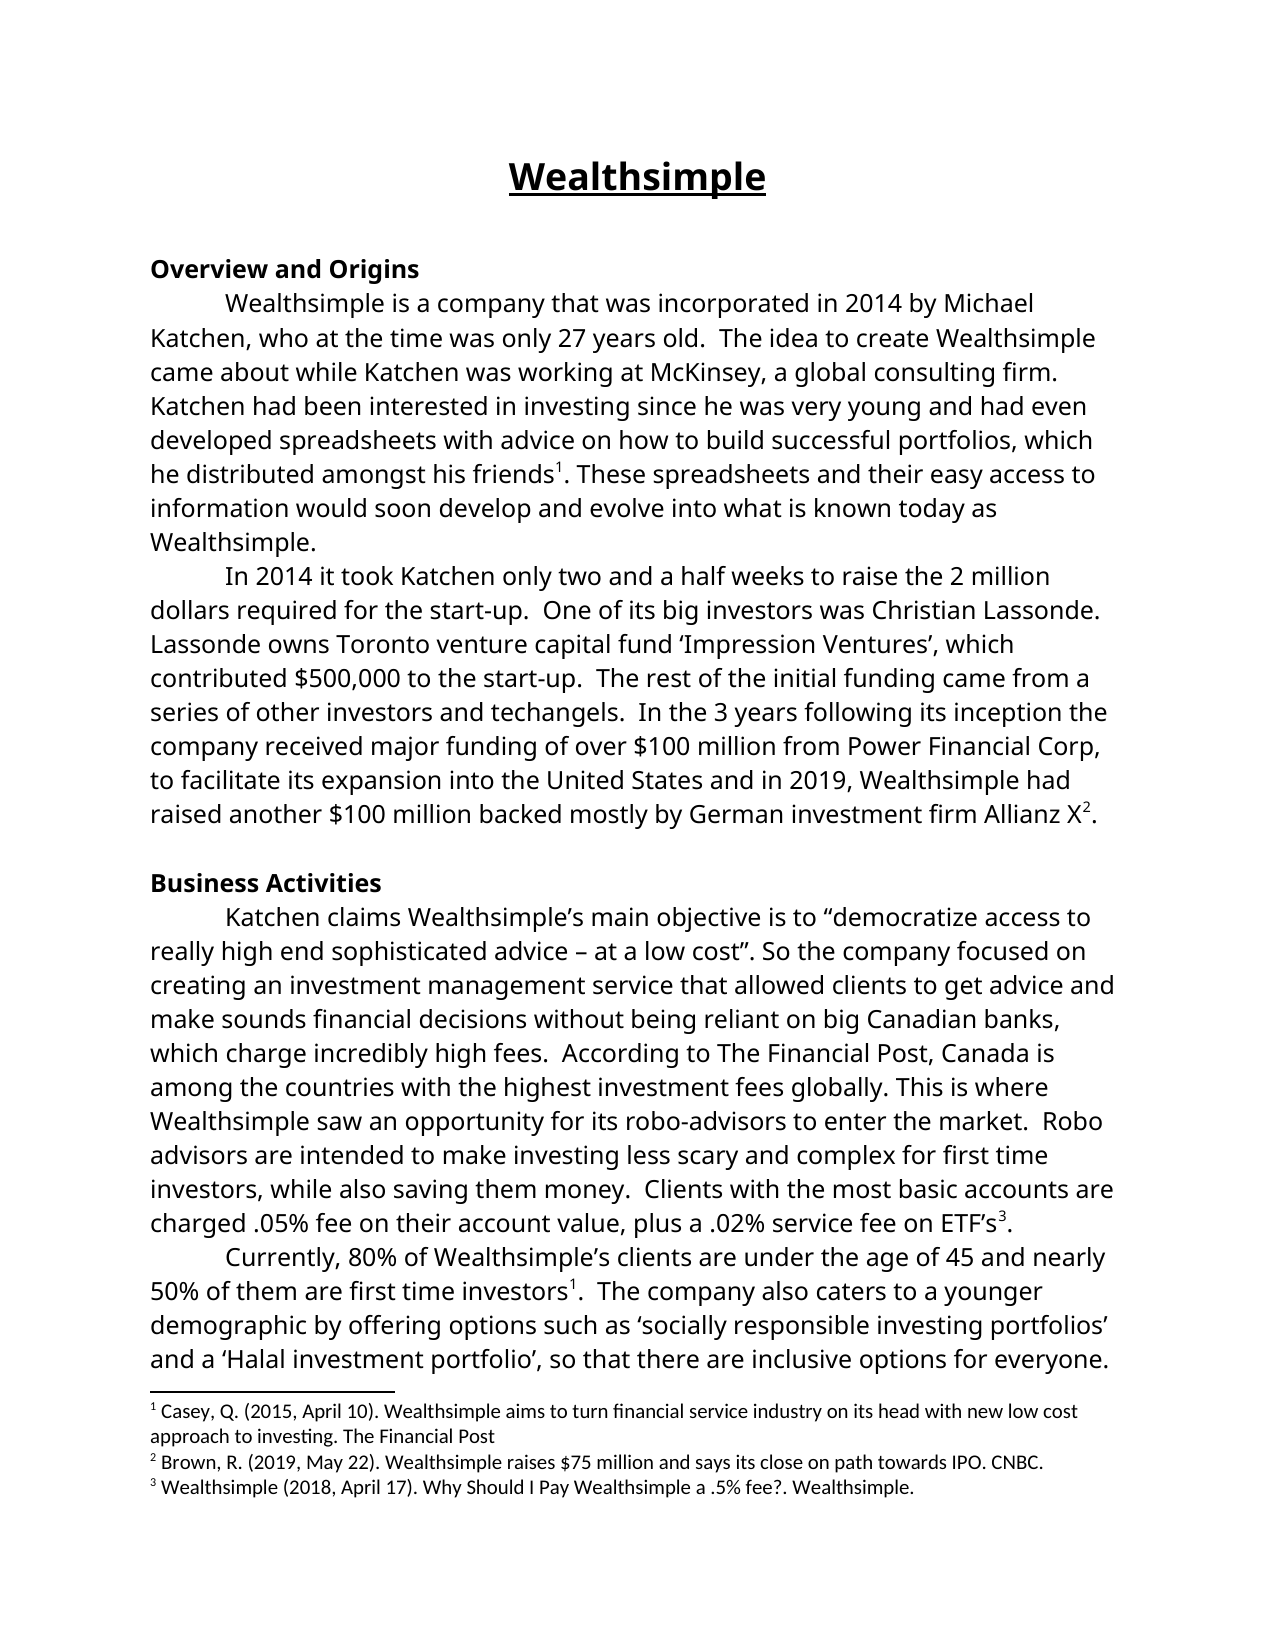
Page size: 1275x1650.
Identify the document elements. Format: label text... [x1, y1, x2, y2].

text Katchen claims Wealthsimple’s main objective is to “democratize access to really high end sophisticated advice – at a low cost”. So the company focused on creating an investment management service that allowed clients to get advice and make sounds financial decisions without being reliant on big Canadian banks, which charge incredibly high fees. According to The Financial Post, Canada is among the countries with the highest investment fees globally. This is where Wealthsimple saw an opportunity for its robo-advisors to enter the market. Robo advisors are intended to make investing less scary and complex for first time investors, while also saving them money. Clients with the most basic accounts are charged .05% fee on their account value, plus a .02% service fee on ETF’s. [150, 899, 1125, 1240]
text Wealthsimple [150, 150, 1125, 201]
text Business Activities [150, 865, 1125, 899]
text Wealthsimple is a company that was incorporated in 2014 by Michael Katchen, who at the time was only 27 years old. The idea to create Wealthsimple came about while Katchen was working at McKinsey, a global consulting firm. Katchen had been interested in investing since he was very young and had even developed spreadsheets with advice on how to build successful portfolios, which he distributed amongst his friends. These spreadsheets and their easy access to information would soon develop and evolve into what is known today as Wealthsimple. [150, 286, 1125, 559]
text Overview and Origins [150, 252, 1125, 286]
text In 2014 it took Katchen only two and a half weeks to raise the 2 million dollars required for the start-up. One of its big investors was Christian Lassonde. Lassonde owns Toronto venture capital fund ‘Impression Ventures’, which contributed $500,000 to the start-up. The rest of the initial funding came from a series of other investors and techangels. In the 3 years following its inception the company received major funding of over $100 million from Power Financial Corp, to facilitate its expansion into the United States and in 2019, Wealthsimple had raised another $100 million backed mostly by German investment firm Allianz X. [150, 559, 1125, 831]
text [150, 1240, 1125, 1376]
